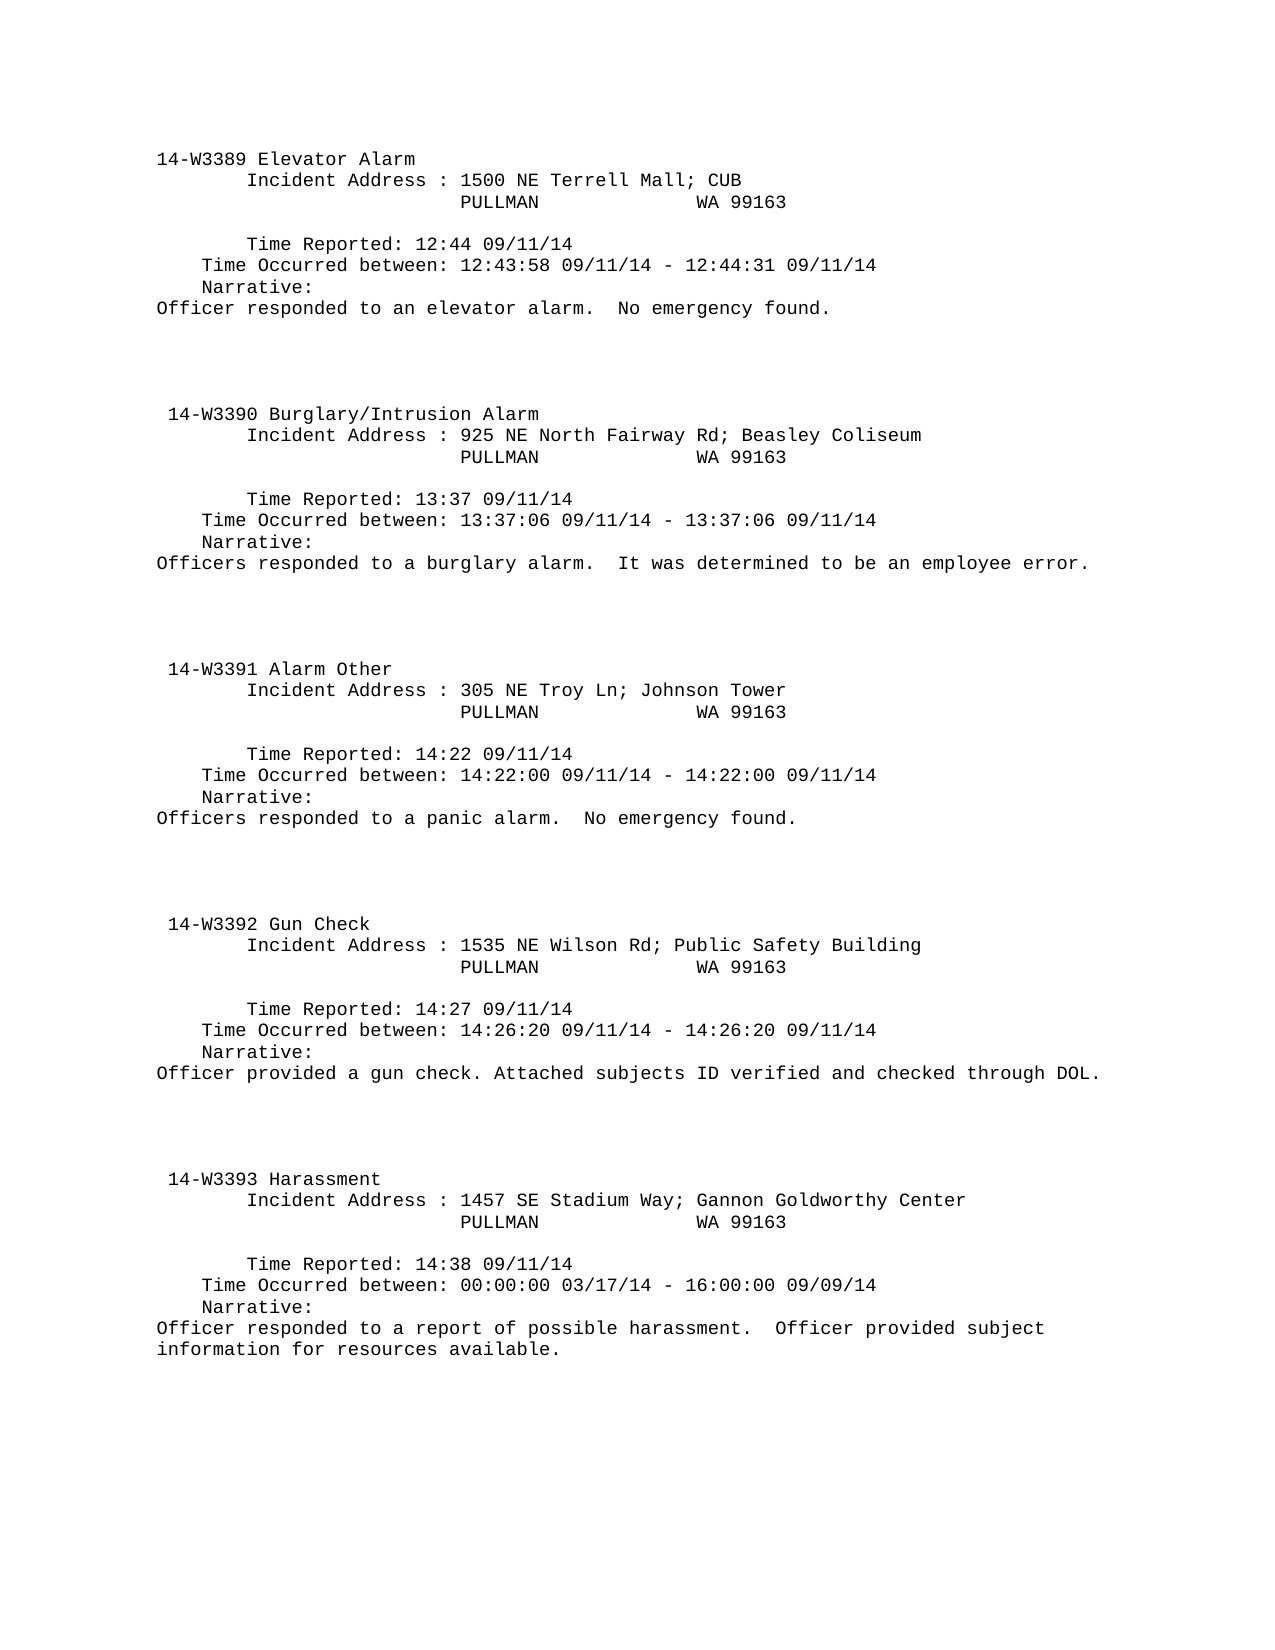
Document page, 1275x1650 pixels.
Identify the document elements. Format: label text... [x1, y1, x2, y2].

text Narrative: [156, 787, 1118, 809]
text Time Occurred between: 14:26:20 09/11/14 - 14:26:20 09/11/14 [156, 1021, 1118, 1042]
text 14-W3393 Harassment [156, 1170, 1118, 1191]
text Narrative: [156, 1042, 1118, 1064]
text Officer provided a gun check. Attached subjects ID verified and checked through DOL. [156, 1064, 1118, 1085]
text PULLMAN WA 99163 [156, 192, 1118, 214]
text 14-W3391 Alarm Other [156, 660, 1118, 681]
text Incident Address : 925 NE North Fairway Rd; Beasley Coliseum [156, 426, 1118, 447]
text Time Reported: 14:22 09/11/14 [156, 745, 1118, 766]
text 14-W3390 Burglary/Intrusion Alarm [156, 405, 1118, 426]
text Incident Address : 1535 NE Wilson Rd; Public Safety Building [156, 936, 1118, 957]
text Narrative: [156, 1297, 1118, 1319]
text 14-W3392 Gun Check [156, 915, 1118, 936]
text Time Reported: 14:38 09/11/14 [156, 1255, 1118, 1276]
text Officer responded to a report of possible harassment. Officer provided subject information for resources available. [156, 1319, 1118, 1361]
text Officers responded to a burglary alarm. It was determined to be an employee error. [156, 554, 1118, 575]
text Incident Address : 305 NE Troy Ln; Johnson Tower [156, 681, 1118, 702]
text Time Occurred between: 13:37:06 09/11/14 - 13:37:06 09/11/14 [156, 511, 1118, 532]
text 14-W3389 Elevator Alarm [156, 150, 1118, 171]
text Time Occurred between: 12:43:58 09/11/14 - 12:44:31 09/11/14 [156, 256, 1118, 277]
text PULLMAN WA 99163 [156, 447, 1118, 469]
text PULLMAN WA 99163 [156, 1212, 1118, 1234]
text Narrative: [156, 277, 1118, 299]
text Time Reported: 12:44 09/11/14 [156, 235, 1118, 256]
text Time Reported: 13:37 09/11/14 [156, 490, 1118, 511]
text PULLMAN WA 99163 [156, 957, 1118, 979]
text Time Occurred between: 14:22:00 09/11/14 - 14:22:00 09/11/14 [156, 766, 1118, 787]
text Incident Address : 1457 SE Stadium Way; Gannon Goldworthy Center [156, 1191, 1118, 1212]
text Officer responded to an elevator alarm. No emergency found. [156, 299, 1118, 320]
text Time Reported: 14:27 09/11/14 [156, 1000, 1118, 1021]
text Time Occurred between: 00:00:00 03/17/14 - 16:00:00 09/09/14 [156, 1276, 1118, 1297]
text Incident Address : 1500 NE Terrell Mall; CUB [156, 171, 1118, 192]
text Narrative: [156, 532, 1118, 554]
text Officers responded to a panic alarm. No emergency found. [156, 809, 1118, 830]
text PULLMAN WA 99163 [156, 702, 1118, 724]
